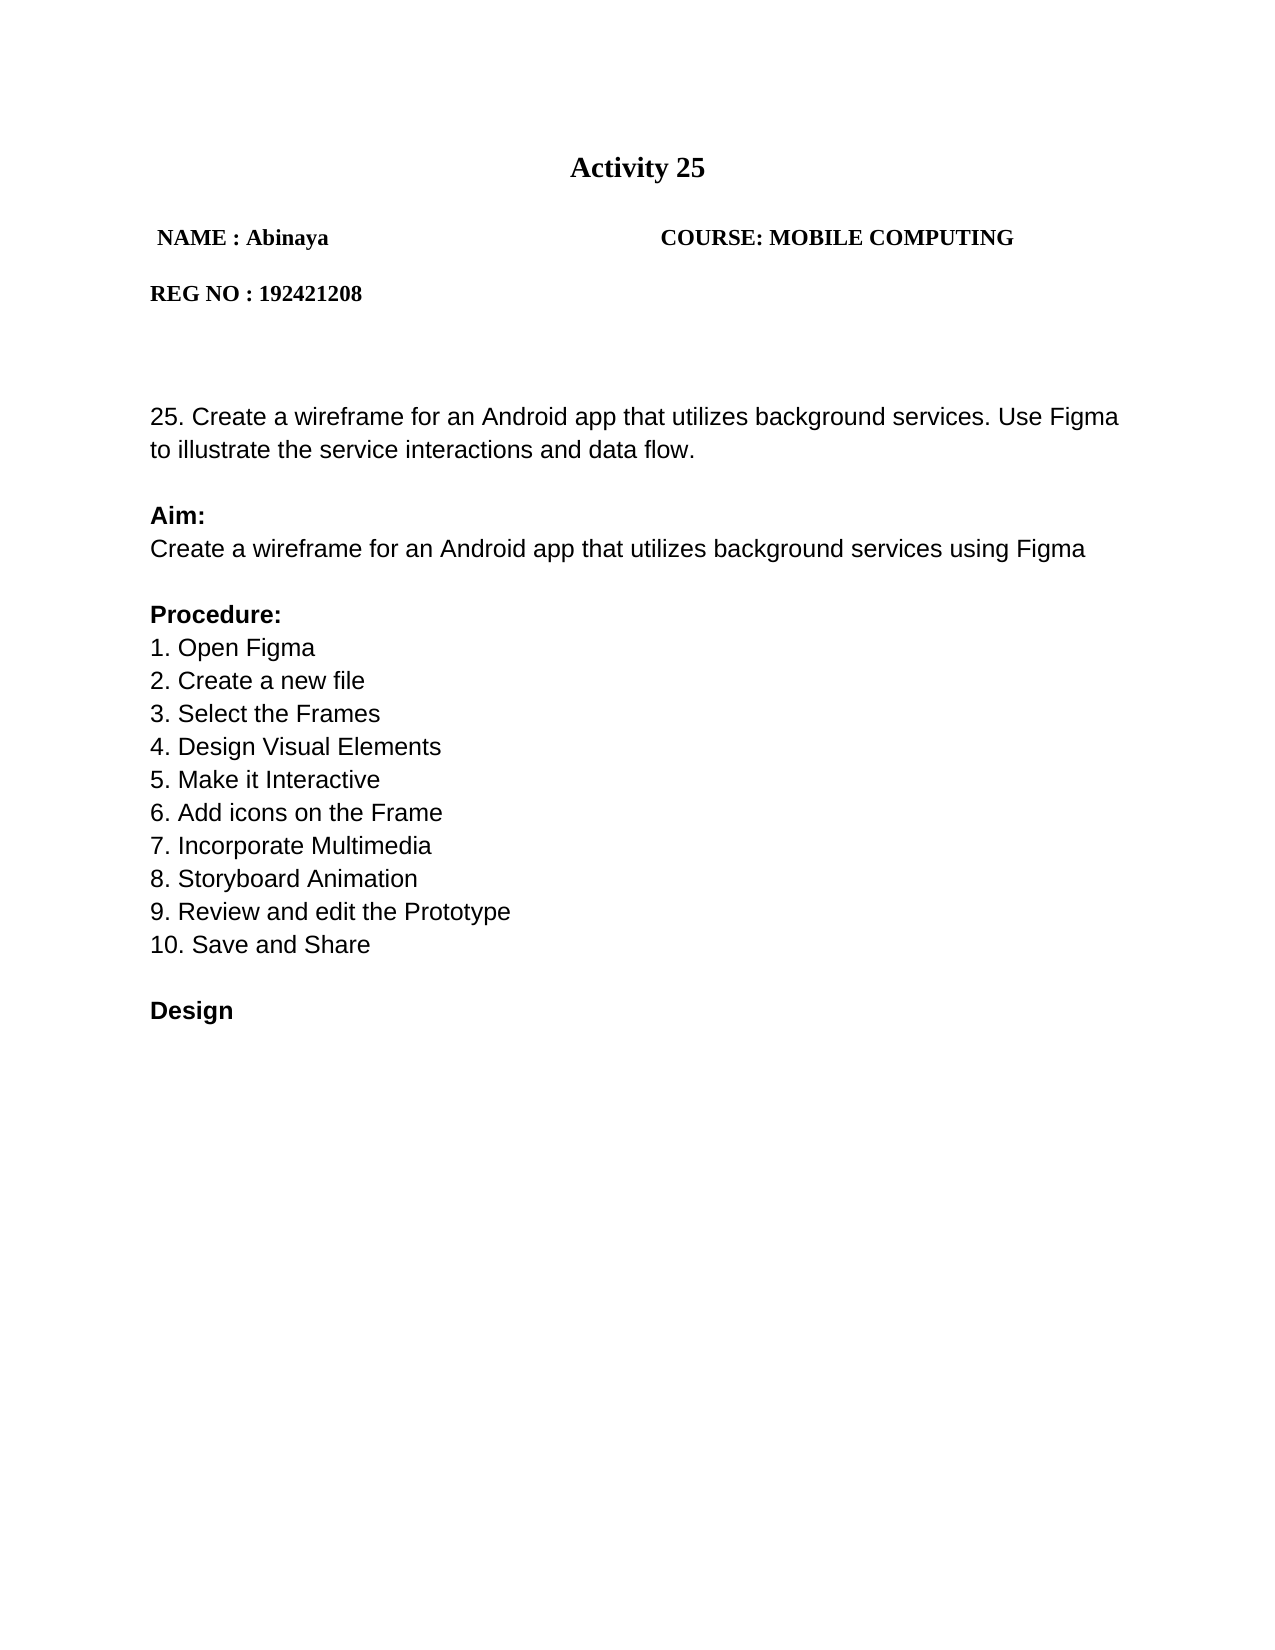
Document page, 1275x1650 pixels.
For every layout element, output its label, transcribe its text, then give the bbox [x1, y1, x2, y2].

text 7. Incorporate Multimedia [150, 831, 1125, 860]
text 25. Create a wireframe for an Android app that utilizes background services. Use Figma to illustrate the service interactions and data flow. [150, 402, 1125, 463]
text 3. Select the Frames [150, 699, 1125, 728]
text NAME : Abinaya COURSE: MOBILE COMPUTING [150, 224, 1125, 251]
text 6. Add icons on the Frame [150, 798, 1125, 827]
text 8. Storyboard Animation [150, 864, 1125, 893]
text Activity 25 [150, 150, 1125, 183]
text Design [150, 996, 1125, 1025]
text 4. Design Visual Elements [150, 732, 1125, 761]
text 1. Open Figma [150, 633, 1125, 662]
text Procedure: [150, 600, 1125, 629]
text 10. Save and Share [150, 930, 1125, 959]
text 9. Review and edit the Prototype [150, 897, 1125, 926]
text Aim: [150, 501, 1125, 529]
text Create a wireframe for an Android app that utilizes background services using Figma [150, 534, 1125, 563]
text 5. Make it Interactive [150, 765, 1125, 794]
text REG NO : 192421208 [150, 280, 1125, 307]
text 2. Create a new file [150, 666, 1125, 695]
